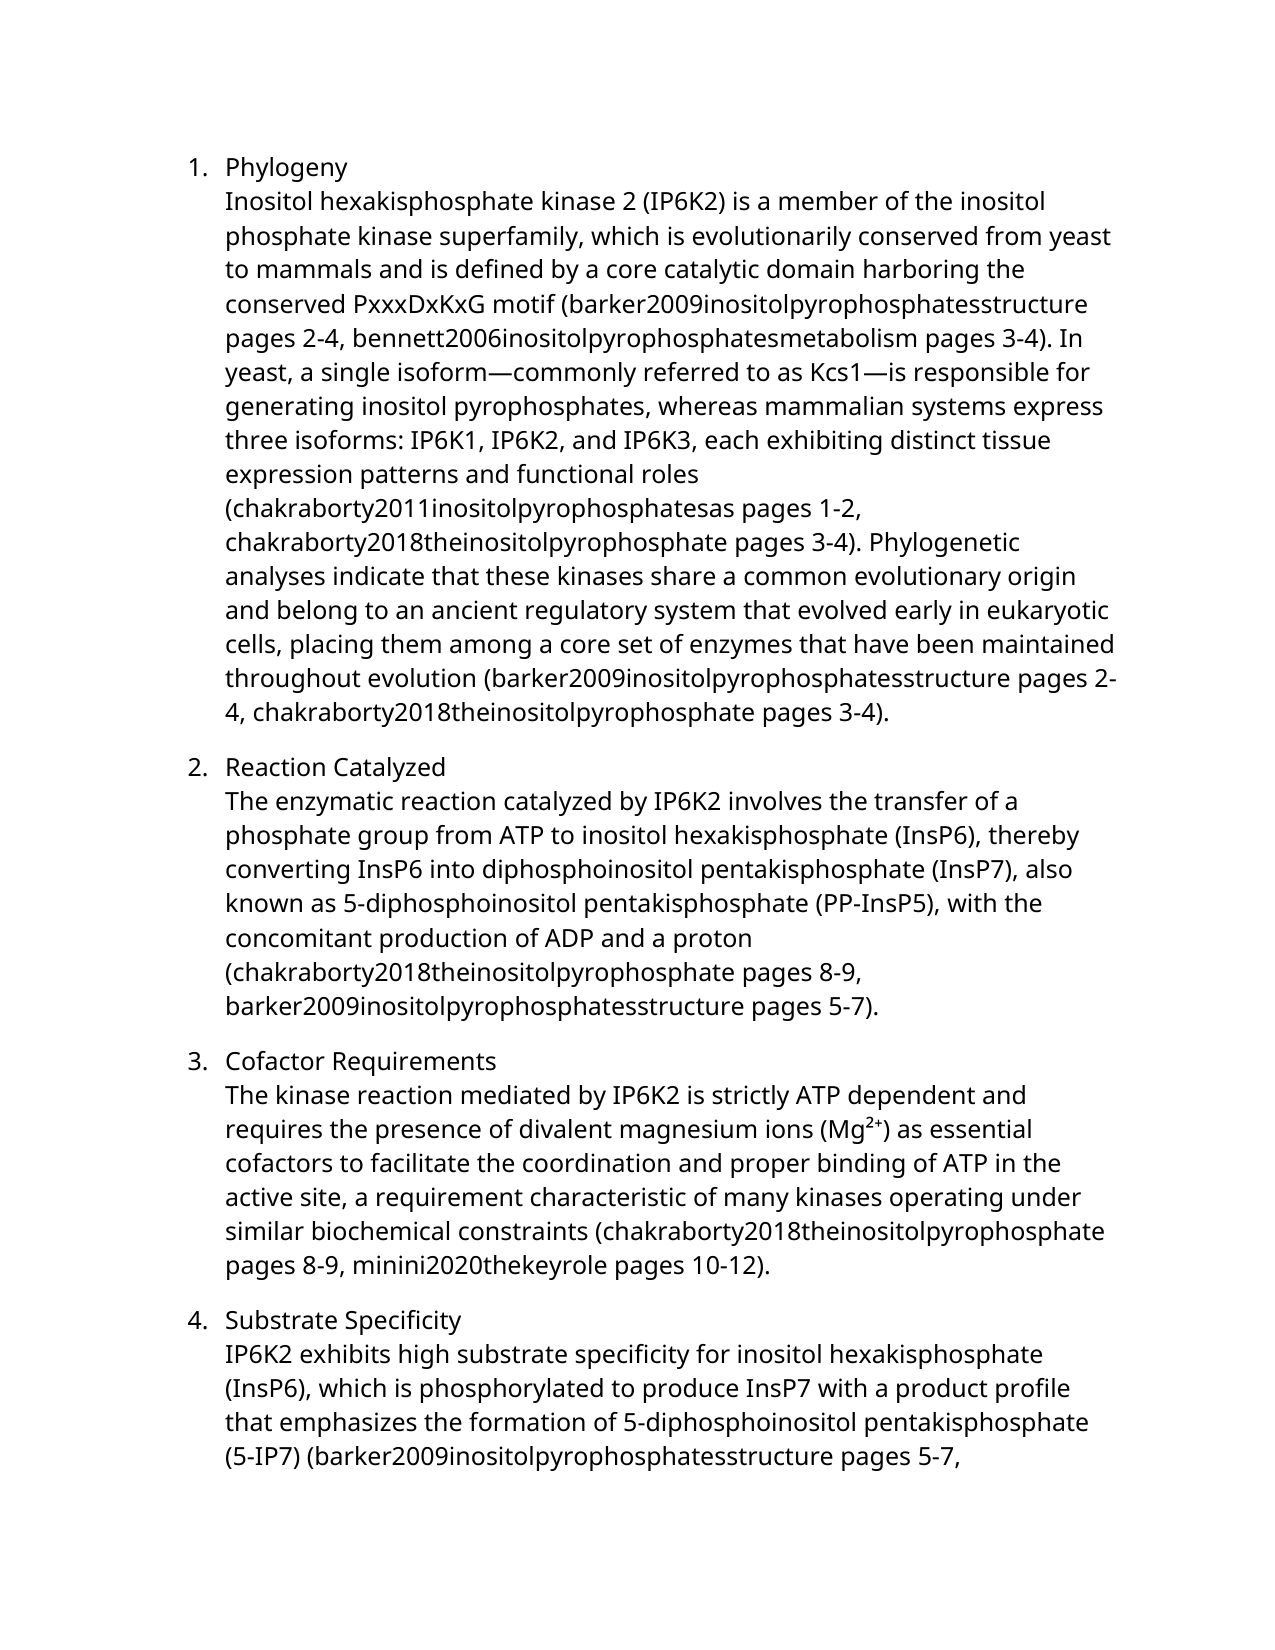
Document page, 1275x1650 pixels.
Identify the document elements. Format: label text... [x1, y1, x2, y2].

list Phylogeny Inositol hexakisphosphate kinase 2 (IP6K2) is a member of the inositol phosphate kinase superfamily, which is evolutionarily conserved from yeast to mammals and is defined by a core catalytic domain harboring the conserved PxxxDxKxG motif (barker2009inositolpyrophosphatesstructure pages 2-4, bennett2006inositolpyrophosphatesmetabolism pages 3-4). In yeast, a single isoform—commonly referred to as Kcs1—is responsible for generating inositol pyrophosphates, whereas mammalian systems express three isoforms: IP6K1, IP6K2, and IP6K3, each exhibiting distinct tissue expression patterns and functional roles (chakraborty2011inositolpyrophosphatesas pages 1-2, chakraborty2018theinositolpyrophosphate pages 3-4). Phylogenetic analyses indicate that these kinases share a common evolutionary origin and belong to an ancient regulatory system that evolved early in eukaryotic cells, placing them among a core set of enzymes that have been maintained throughout evolution (barker2009inositolpyrophosphatesstructure pages 2-4, chakraborty2018theinositolpyrophosphate pages 3-4). [187, 150, 1125, 729]
list Cofactor Requirements The kinase reaction mediated by IP6K2 is strictly ATP dependent and requires the presence of divalent magnesium ions (Mg²⁺) as essential cofactors to facilitate the coordination and proper binding of ATP in the active site, a requirement characteristic of many kinases operating under similar biochemical constraints (chakraborty2018theinositolpyrophosphate pages 8-9, minini2020thekeyrole pages 10-12). [187, 1043, 1125, 1282]
list Reaction Catalyzed The enzymatic reaction catalyzed by IP6K2 involves the transfer of a phosphate group from ATP to inositol hexakisphosphate (InsP6), thereby converting InsP6 into diphosphoinositol pentakisphosphate (InsP7), also known as 5-diphosphoinositol pentakisphosphate (PP-InsP5), with the concomitant production of ADP and a proton (chakraborty2018theinositolpyrophosphate pages 8-9, barker2009inositolpyrophosphatesstructure pages 5-7). [187, 750, 1125, 1022]
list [187, 1302, 1125, 1473]
